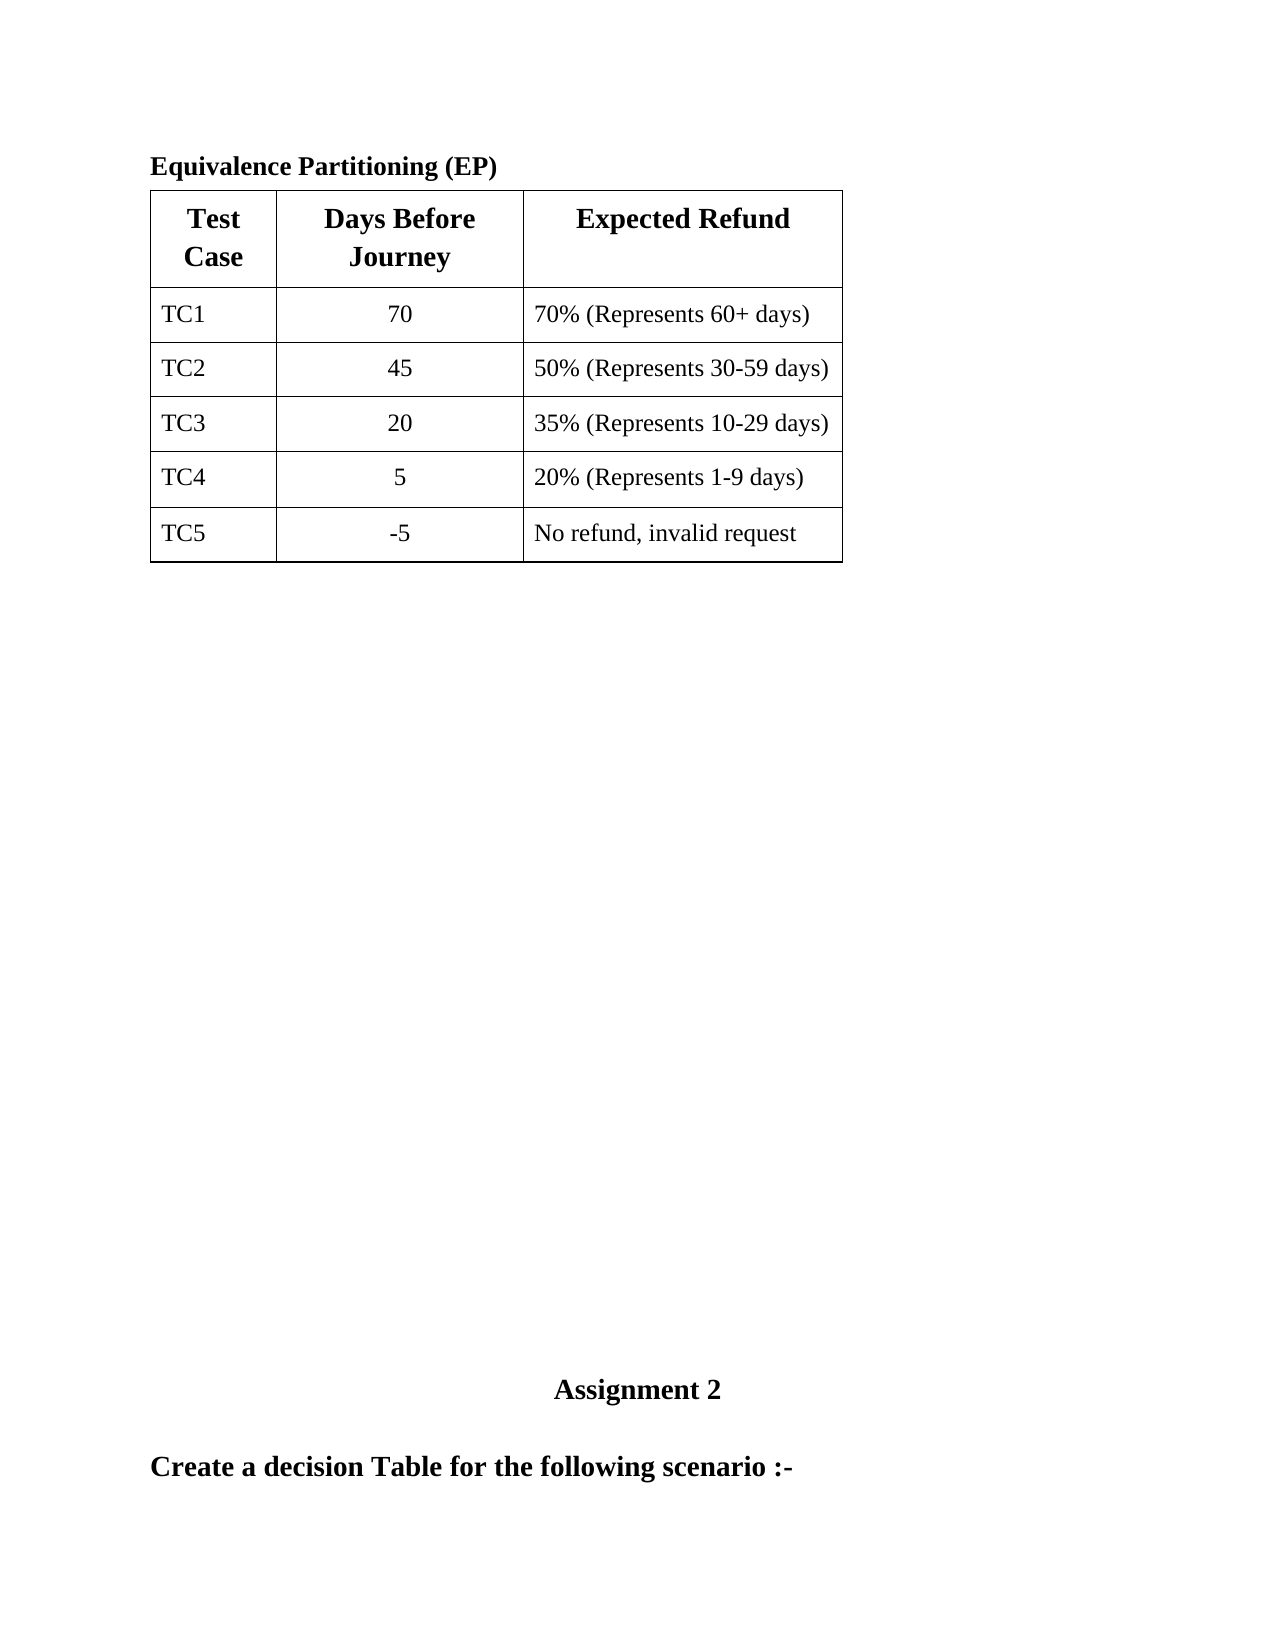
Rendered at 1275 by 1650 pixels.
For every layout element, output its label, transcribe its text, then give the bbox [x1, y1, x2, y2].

table_cell 70 [277, 288, 523, 342]
text Create a decision Table for the following scenario :- [150, 1449, 1125, 1482]
table_cell 20 [277, 397, 523, 451]
table_cell -5 [277, 508, 523, 561]
table_header Test Case [151, 191, 276, 287]
table_header Days Before Journey [277, 191, 523, 287]
table_cell TC2 [151, 343, 276, 396]
table_cell 70% (Represents 60+ days) [524, 288, 842, 342]
table_cell TC5 [151, 508, 276, 561]
subtitle Equivalence Partitioning (EP) [150, 150, 1125, 181]
table_cell 20% (Represents 1-9 days) [524, 452, 842, 507]
table_cell 50% (Represents 30-59 days) [524, 343, 842, 396]
table_cell 5 [277, 452, 523, 507]
table_cell 35% (Represents 10-29 days) [524, 397, 842, 451]
text Assignment 2 [150, 1372, 1125, 1405]
table_cell No refund, invalid request [524, 508, 842, 561]
table_header Expected Refund [524, 191, 842, 287]
table_cell TC3 [151, 397, 276, 451]
table_cell TC4 [151, 452, 276, 507]
table_cell TC1 [151, 288, 276, 342]
table_cell 45 [277, 343, 523, 396]
